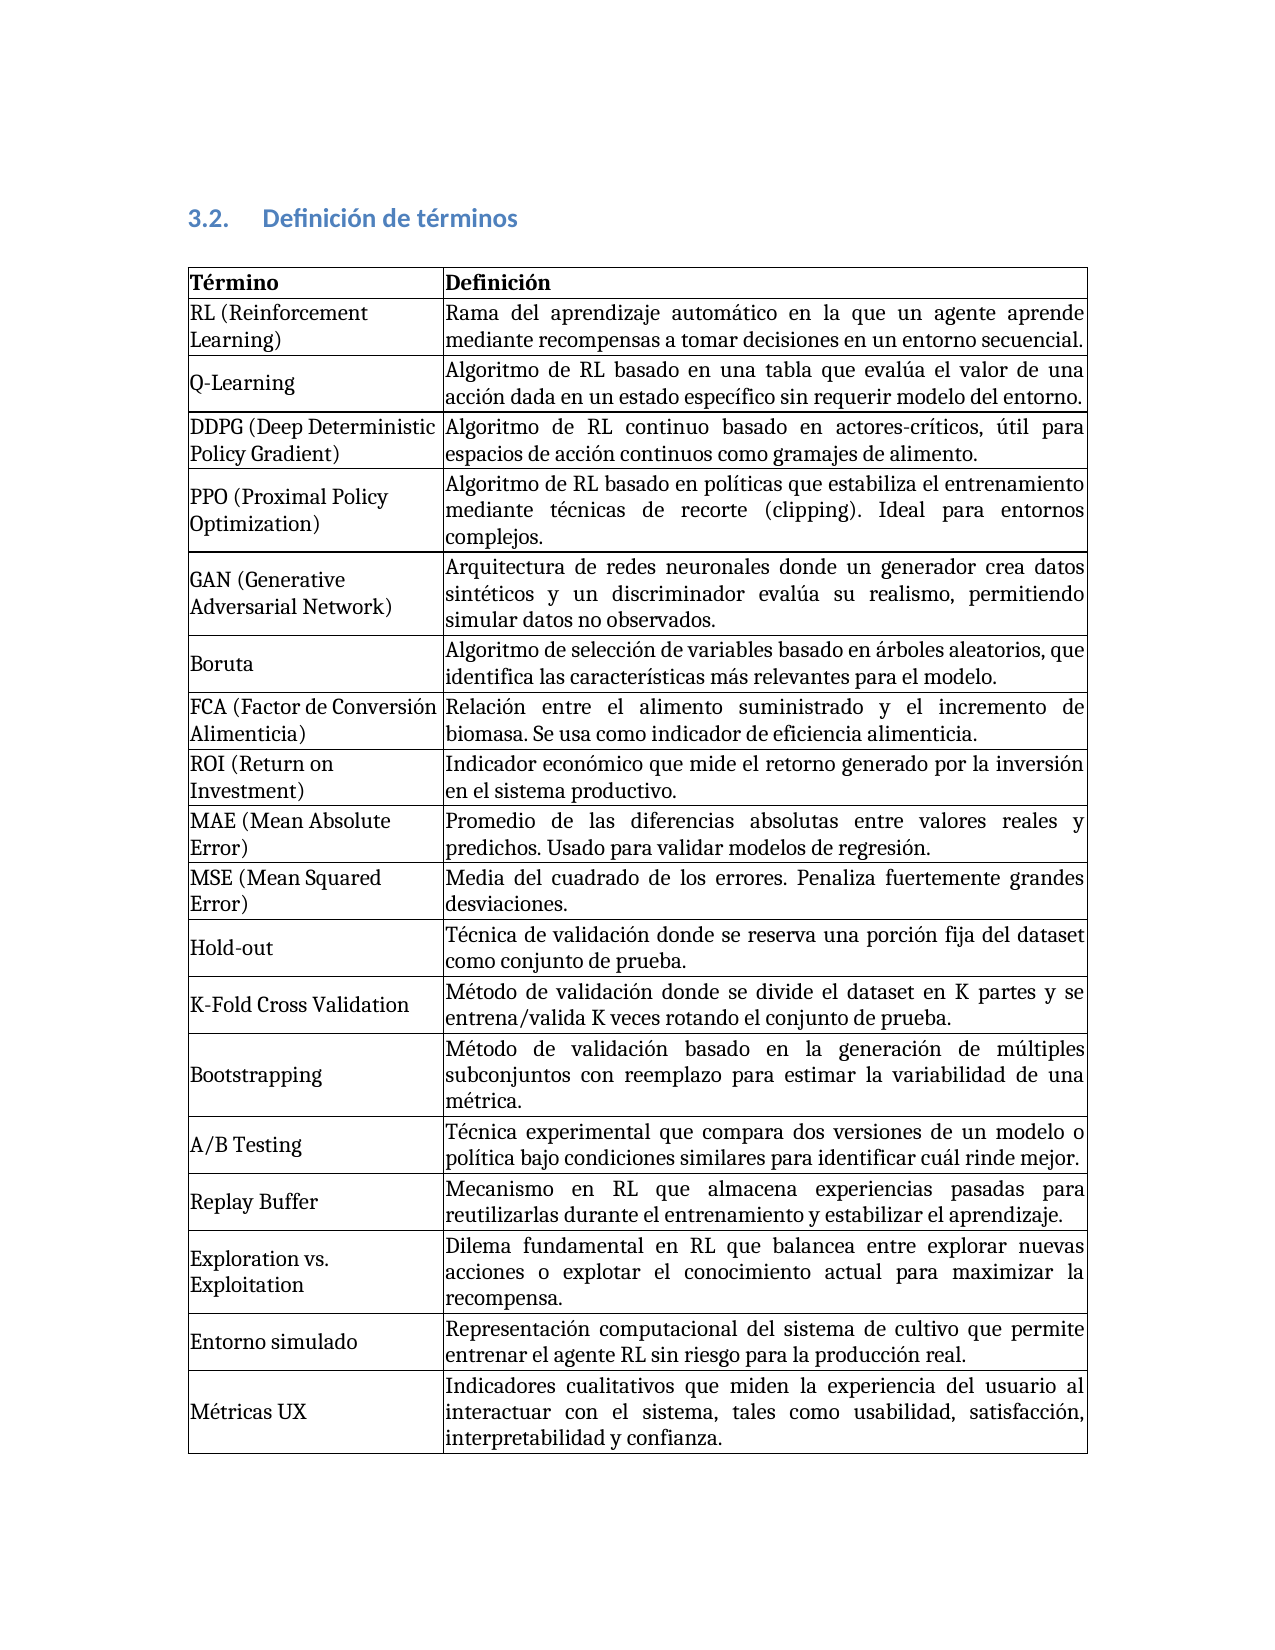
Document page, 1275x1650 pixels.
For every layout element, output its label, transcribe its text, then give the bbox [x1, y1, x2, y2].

table_cell GAN (Generative Adversarial Network) [189, 553, 443, 635]
table_cell Relación entre el alimento suministrado y el incremento de biomasa. Se usa como indicador de eficiencia alimenticia. [444, 693, 1087, 748]
table_cell Bootstrapping [189, 1034, 443, 1116]
table_cell Técnica de validación donde se reserva una porción fija del dataset como conjunto de prueba. [444, 920, 1087, 976]
table_cell Algoritmo de RL basado en políticas que estabiliza el entrenamiento mediante técnicas de recorte (clipping). Ideal para entornos complejos. [444, 469, 1087, 551]
table_cell MAE (Mean Absolute Error) [189, 806, 443, 862]
table_cell Q-Learning [189, 356, 443, 411]
table_cell Indicadores cualitativos que miden la experiencia del usuario al interactuar con el sistema, tales como usabilidad, satisfacción, interpretabilidad y confianza. [444, 1371, 1087, 1453]
table_cell A/B Testing [189, 1117, 443, 1173]
table_header Definición [444, 268, 1087, 298]
subtitle Definición de términos [187, 201, 1087, 234]
table_cell Boruta [189, 636, 443, 692]
table_cell Promedio de las diferencias absolutas entre valores reales y predichos. Usado para validar modelos de regresión. [444, 806, 1087, 862]
table_cell RL (Reinforcement Learning) [189, 299, 443, 354]
table_cell Hold-out [189, 920, 443, 976]
table_cell Replay Buffer [189, 1174, 443, 1230]
table_cell Técnica experimental que compara dos versiones de un modelo o política bajo condiciones similares para identificar cuál rinde mejor. [444, 1117, 1087, 1173]
table_cell Rama del aprendizaje automático en la que un agente aprende mediante recompensas a tomar decisiones en un entorno secuencial. [444, 299, 1087, 354]
table_cell Método de validación basado en la generación de múltiples subconjuntos con reemplazo para estimar la variabilidad de una métrica. [444, 1034, 1087, 1116]
table_cell Representación computacional del sistema de cultivo que permite entrenar el agente RL sin riesgo para la producción real. [444, 1314, 1087, 1370]
table_cell Indicador económico que mide el retorno generado por la inversión en el sistema productivo. [444, 750, 1087, 805]
table_cell Algoritmo de selección de variables basado en árboles aleatorios, que identifica las características más relevantes para el modelo. [444, 636, 1087, 692]
table_cell Arquitectura de redes neuronales donde un generador crea datos sintéticos y un discriminador evalúa su realismo, permitiendo simular datos no observados. [444, 553, 1087, 635]
table_cell Dilema fundamental en RL que balancea entre explorar nuevas acciones o explotar el conocimiento actual para maximizar la recompensa. [444, 1231, 1087, 1313]
table_cell Media del cuadrado de los errores. Penaliza fuertemente grandes desviaciones. [444, 863, 1087, 919]
table_cell Entorno simulado [189, 1314, 443, 1370]
table_cell Algoritmo de RL basado en una tabla que evalúa el valor de una acción dada en un estado específico sin requerir modelo del entorno. [444, 356, 1087, 411]
table_cell K-Fold Cross Validation [189, 977, 443, 1033]
table_cell MSE (Mean Squared Error) [189, 863, 443, 919]
table_cell Exploration vs. Exploitation [189, 1231, 443, 1313]
table_cell Método de validación donde se divide el dataset en K partes y se entrena/valida K veces rotando el conjunto de prueba. [444, 977, 1087, 1033]
table_cell ROI (Return on Investment) [189, 750, 443, 805]
table_header Término [189, 268, 443, 298]
table_cell DDPG (Deep Deterministic Policy Gradient) [189, 413, 443, 468]
table_cell Métricas UX [189, 1371, 443, 1453]
table_cell Mecanismo en RL que almacena experiencias pasadas para reutilizarlas durante el entrenamiento y estabilizar el aprendizaje. [444, 1174, 1087, 1230]
table_cell Algoritmo de RL continuo basado en actores-críticos, útil para espacios de acción continuos como gramajes de alimento. [444, 413, 1087, 468]
table_cell FCA (Factor de Conversión Alimenticia) [189, 693, 443, 748]
table_cell PPO (Proximal Policy Optimization) [189, 469, 443, 551]
